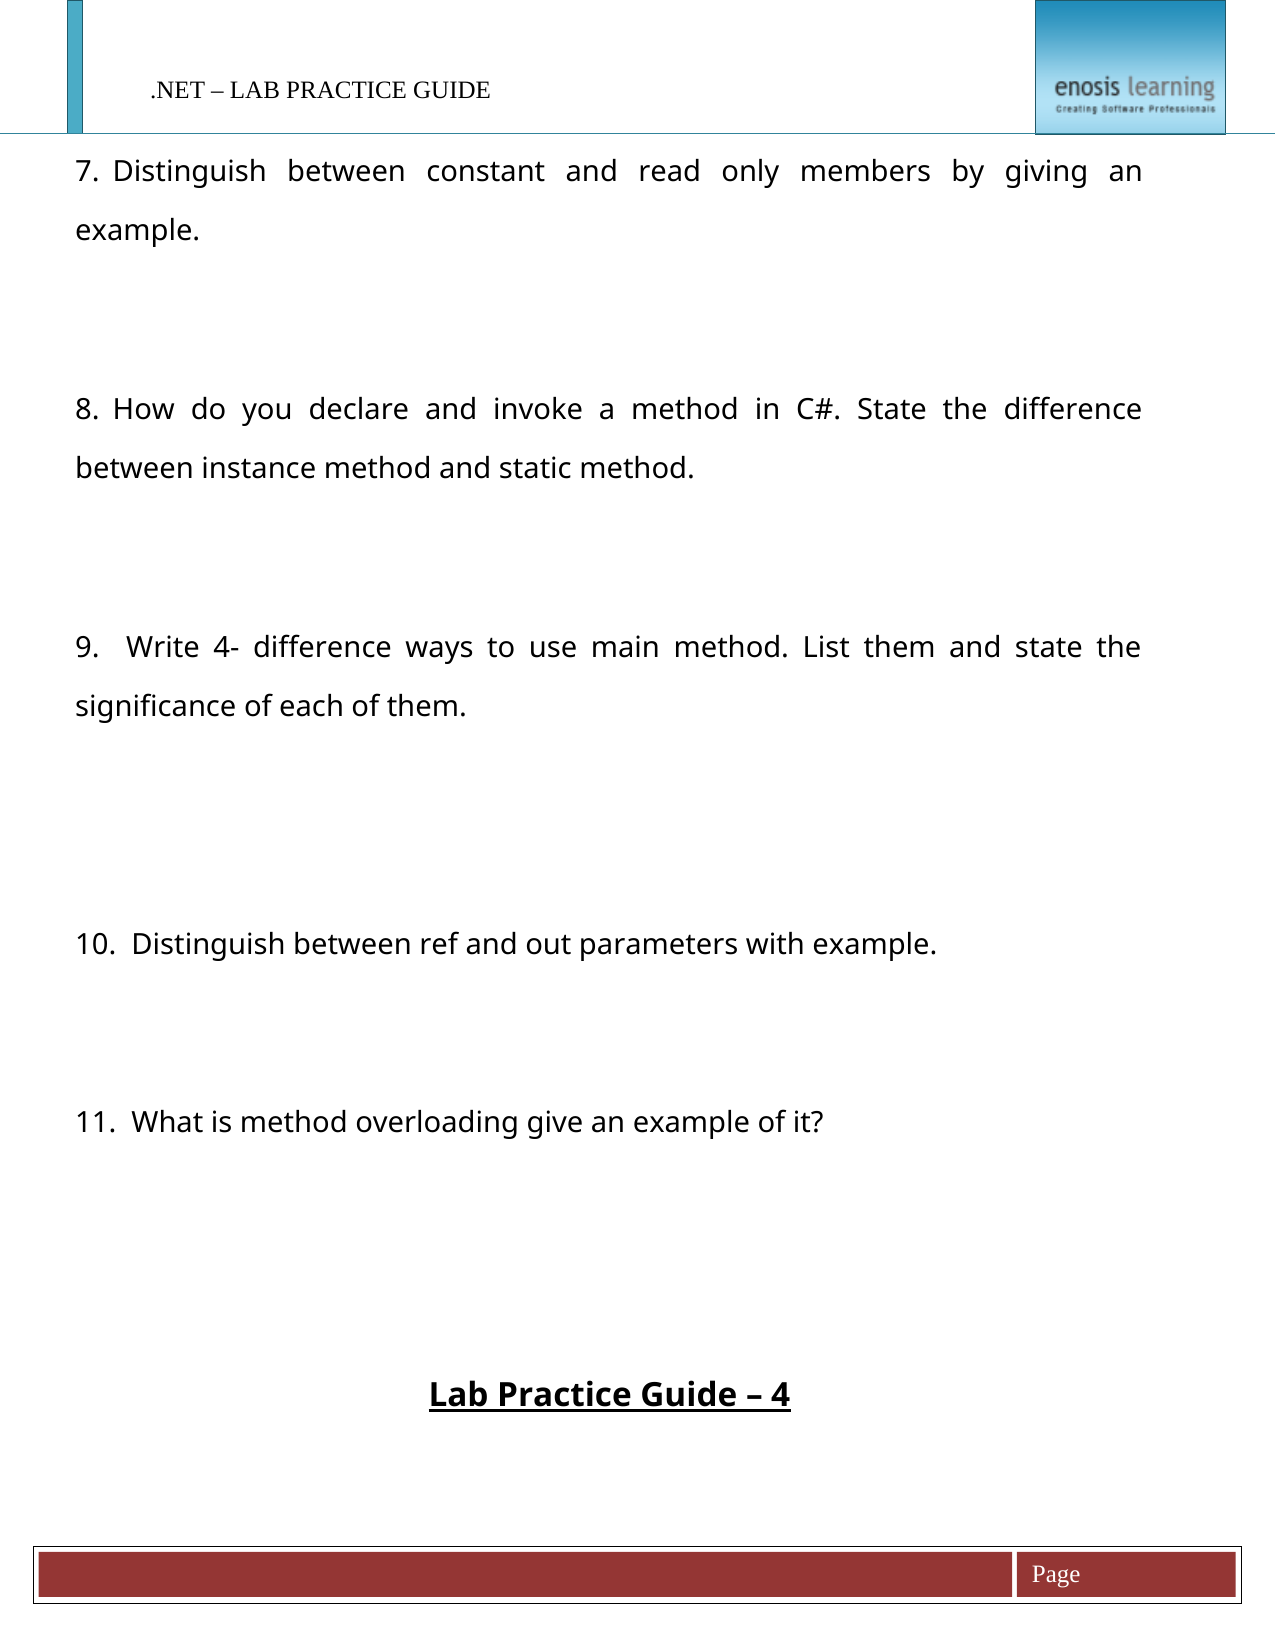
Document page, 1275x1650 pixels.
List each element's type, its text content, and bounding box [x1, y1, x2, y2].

list What is method overloading give an example of it? [75, 1102, 1144, 1141]
picture [1036, 1, 1225, 133]
list Distinguish between constant and read only members by giving an example. [75, 150, 1144, 249]
list Write 4- difference ways to use main method. List them and state the significance of each of them. [75, 626, 1144, 725]
list How do you declare and invoke a method in C#. State the difference between instance method and static method. [75, 388, 1144, 487]
text Lab Practice Guide – 4 [75, 1371, 1144, 1416]
list Distinguish between ref and out parameters with example. [75, 923, 1144, 963]
